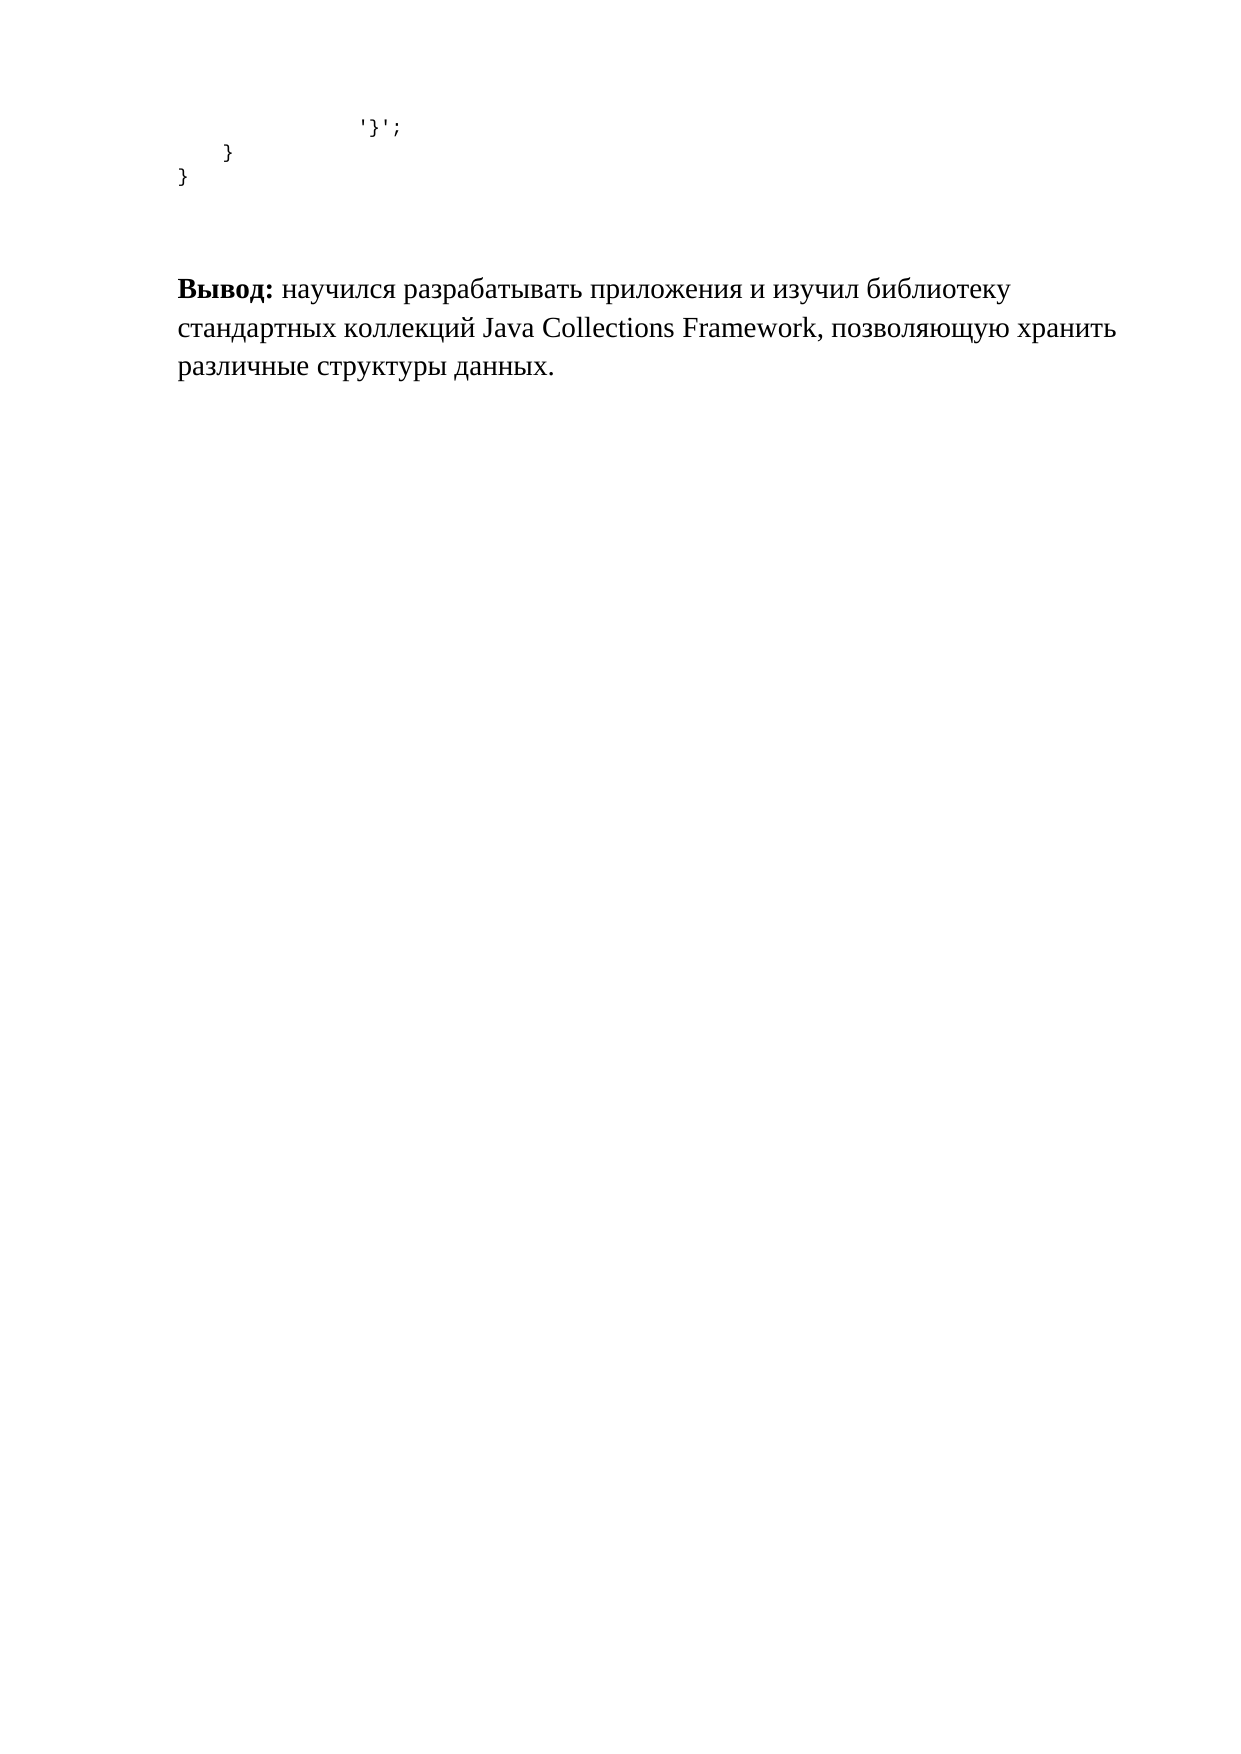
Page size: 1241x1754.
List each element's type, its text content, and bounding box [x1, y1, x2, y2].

text Вывод: научился разрабатывать приложения и изучил библиотеку стандартных коллекций Java Collections Framework, позволяющую хранить различные структуры данных. [177, 271, 1152, 382]
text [177, 118, 1152, 188]
